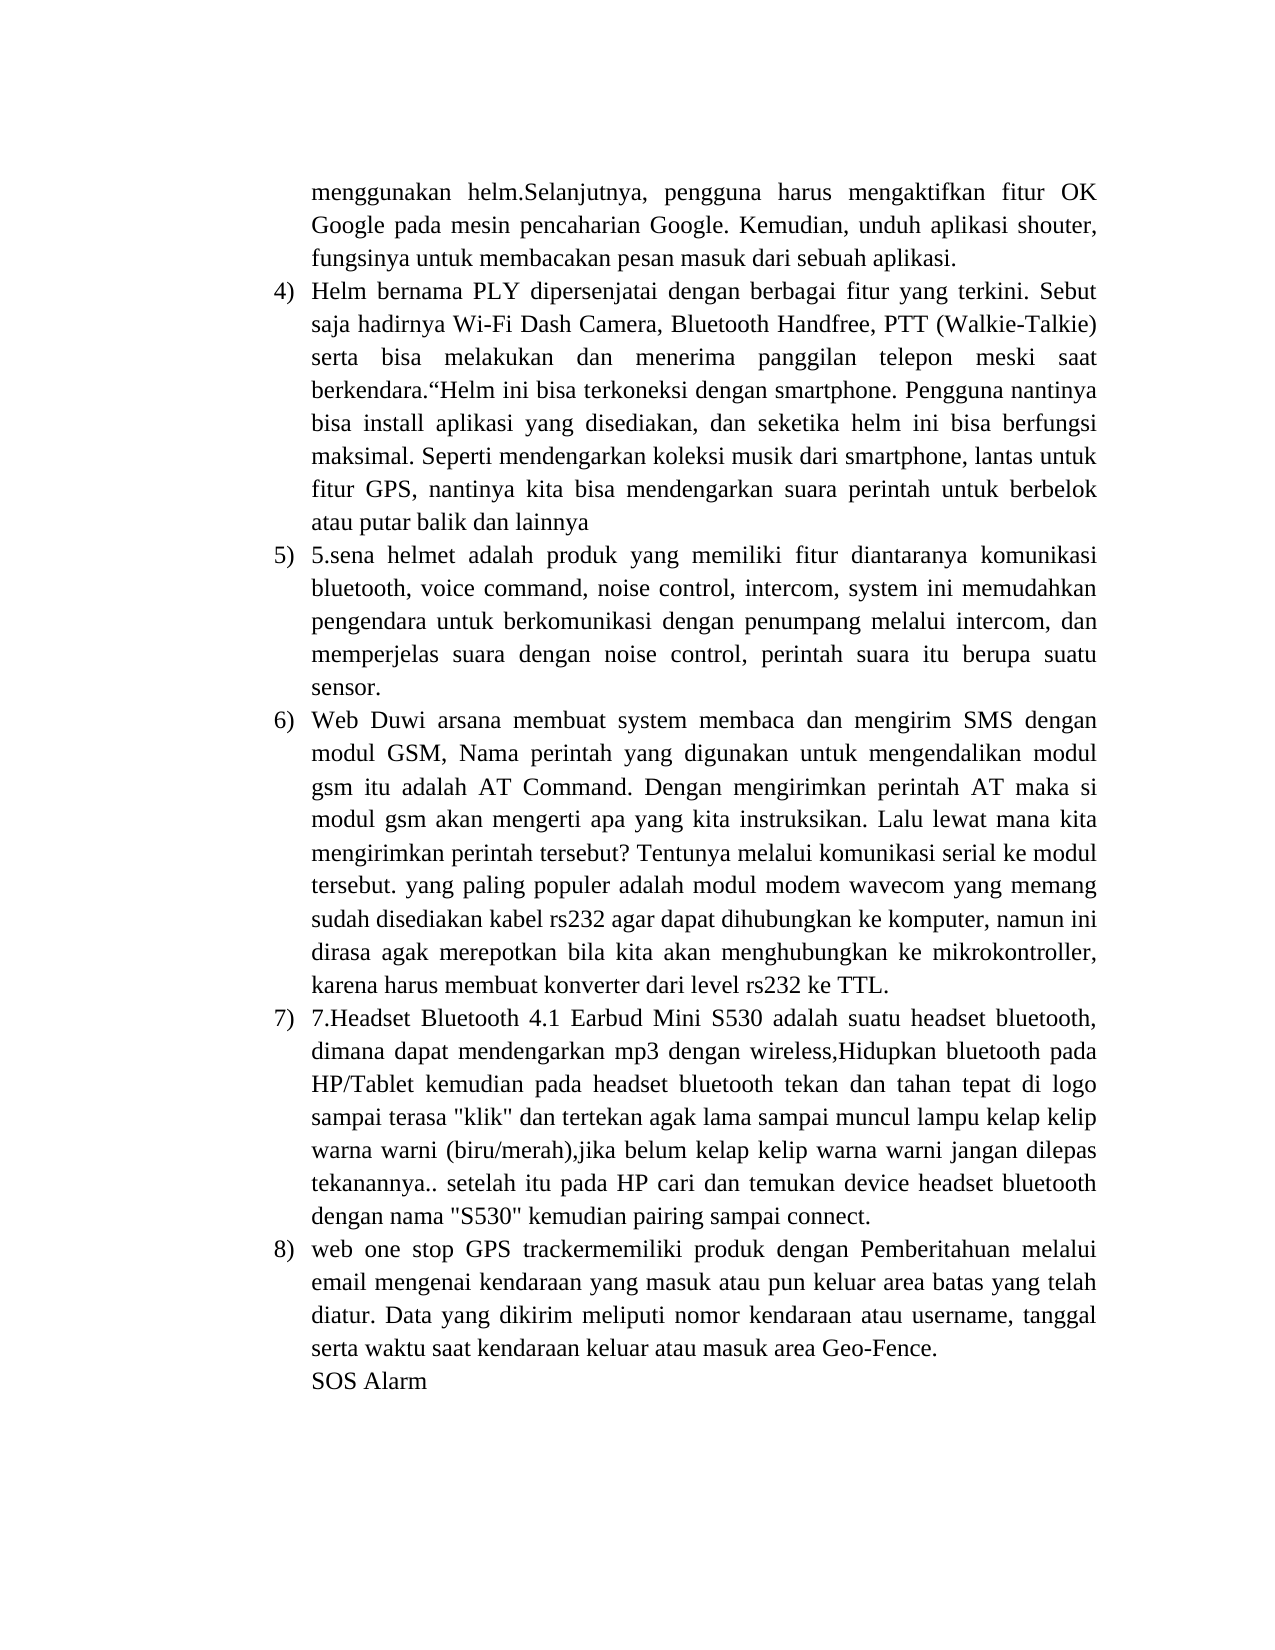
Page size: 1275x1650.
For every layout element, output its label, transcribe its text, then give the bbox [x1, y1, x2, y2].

list 5.sena helmet adalah produk yang memiliki fitur diantaranya komunikasi bluetooth, voice command, noise control, intercom, system ini memudahkan pengendara untuk berkomunikasi dengan penumpang melalui intercom, dan memperjelas suara dengan noise control, perintah suara itu berupa suatu sensor. [274, 540, 1098, 701]
list Web Duwi arsana membuat system membaca dan mengirim SMS dengan modul GSM, Nama perintah yang digunakan untuk mengendalikan modul gsm itu adalah AT Command. Dengan mengirimkan perintah AT maka si modul gsm akan mengerti apa yang kita instruksikan. Lalu lewat mana kita mengirimkan perintah tersebut? Tentunya melalui komunikasi serial ke modul tersebut. yang paling populer adalah modul modem wavecom yang memang sudah disediakan kabel rs232 agar dapat dihubungkan ke komputer, namun ini dirasa agak merepotkan bila kita akan menghubungkan ke mikrokontroller, karena harus membuat konverter dari level rs232 ke TTL. [274, 706, 1098, 998]
list Helm bernama PLY dipersenjatai dengan berbagai fitur yang terkini. Sebut saja hadirnya Wi-Fi Dash Camera, Bluetooth Handfree, PTT (Walkie-Talkie) serta bisa melakukan dan menerima panggilan telepon meski saat berkendara.“Helm ini bisa terkoneksi dengan smartphone. Pengguna nantinya bisa install aplikasi yang disediakan, dan seketika helm ini bisa berfungsi maksimal. Seperti mendengarkan koleksi musik dari smartphone, lantas untuk fitur GPS, nantinya kita bisa mendengarkan suara perintah untuk berbelok atau putar balik dan lainnya [274, 276, 1098, 536]
list 7.Headset Bluetooth 4.1 Earbud Mini S530 adalah suatu headset bluetooth, dimana dapat mendengarkan mp3 dengan wireless,Hidupkan bluetooth pada HP/Tablet kemudian pada headset bluetooth tekan dan tahan tepat di logo sampai terasa "klik" dan tertekan agak lama sampai muncul lampu kelap kelip warna warni (biru/merah),jika belum kelap kelip warna warni jangan dilepas tekanannya.. setelah itu pada HP cari dan temukan device headset bluetooth dengan nama "S530" kemudian pairing sampai connect. [274, 1003, 1098, 1229]
list SOS Alarm [311, 1366, 1098, 1395]
list web one stop GPS trackermemiliki produk dengan Pemberitahuan melalui email mengenai kendaraan yang masuk atau pun keluar area batas yang telah diatur. Data yang dikirim meliputi nomor kendaraan atau username, tanggal serta waktu saat kendaraan keluar atau masuk area Geo-Fence. [274, 1234, 1098, 1362]
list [274, 177, 1098, 272]
